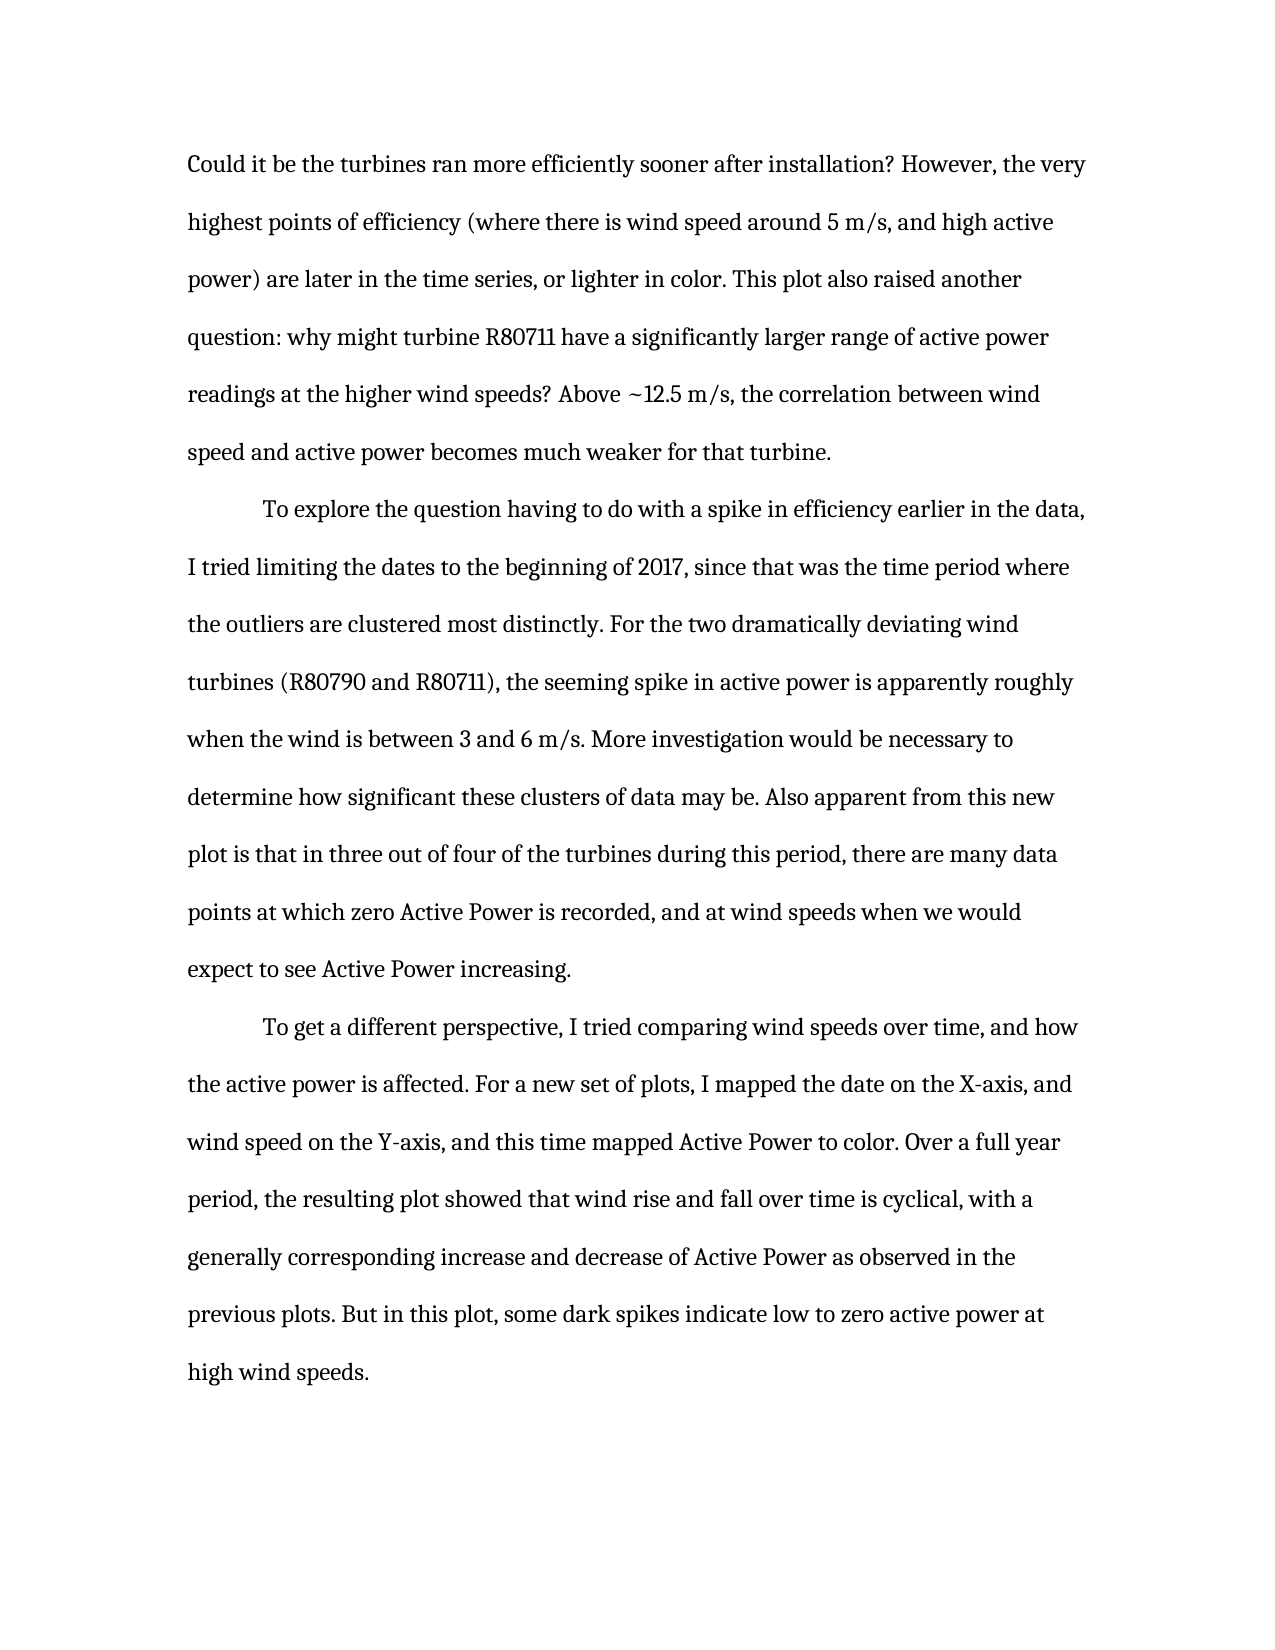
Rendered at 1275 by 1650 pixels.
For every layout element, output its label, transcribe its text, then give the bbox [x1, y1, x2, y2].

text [187, 150, 1087, 466]
text To explore the question having to do with a spike in efficiency earlier in the data, I tried limiting the dates to the beginning of 2017, since that was the time period where the outliers are clustered most distinctly. For the two dramatically deviating wind turbines (R80790 and R80711), the seeming spike in active power is apparently roughly when the wind is between 3 and 6 m/s. More investigation would be necessary to determine how significant these clusters of data may be. Also apparent from this new plot is that in three out of four of the turbines during this period, there are many data points at which zero Active Power is recorded, and at wind speeds when we would expect to see Active Power increasing. [187, 495, 1087, 984]
text To get a different perspective, I tried comparing wind speeds over time, and how the active power is affected. For a new set of plots, I mapped the date on the X-axis, and wind speed on the Y-axis, and this time mapped Active Power to color. Over a full year period, the resulting plot showed that wind rise and fall over time is cyclical, with a generally corresponding increase and decrease of Active Power as observed in the previous plots. But in this plot, some dark spikes indicate low to zero active power at high wind speeds. [187, 1012, 1087, 1386]
